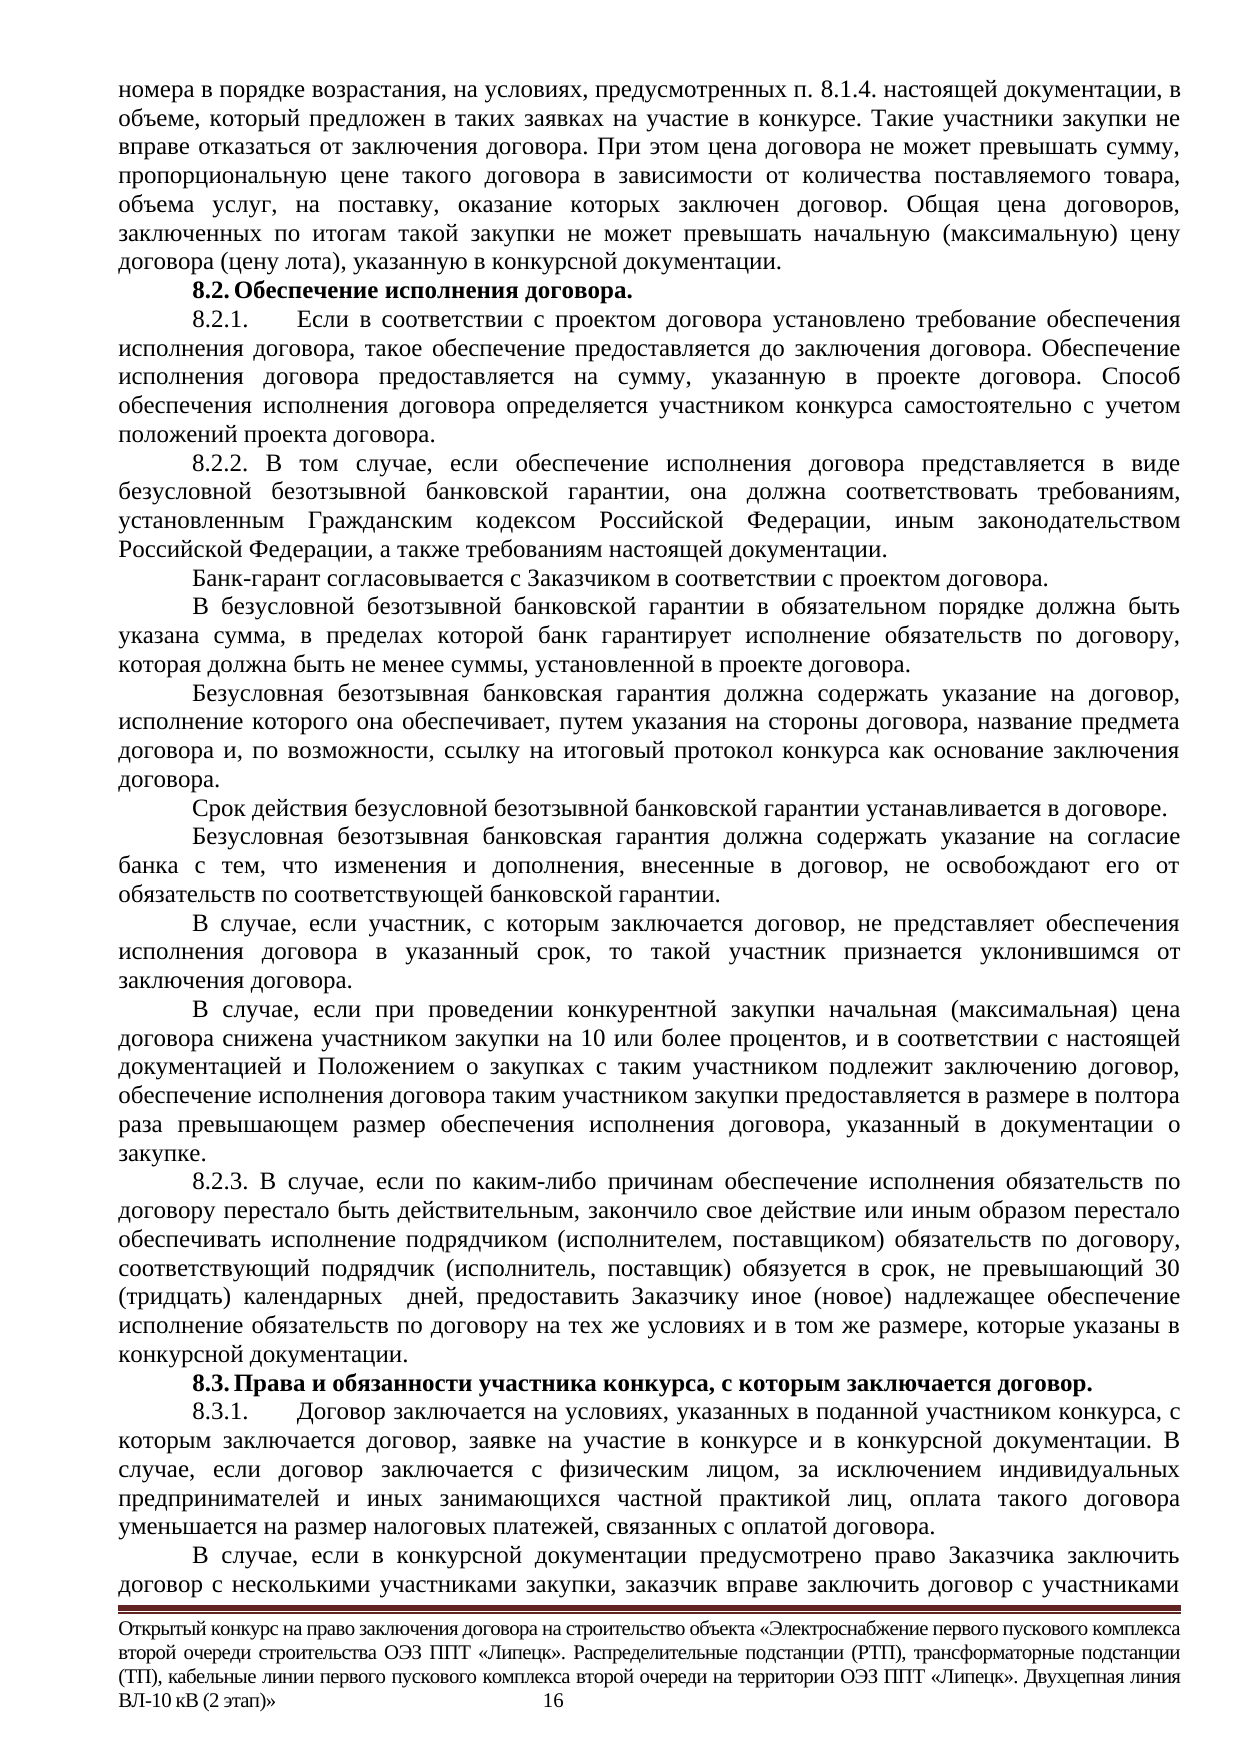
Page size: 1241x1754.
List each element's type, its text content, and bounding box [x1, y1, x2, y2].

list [118, 74, 1181, 275]
text В случае, если при проведении конкурентной закупки начальная (максимальная) цена договора снижена участником закупки на 10 или более процентов, и в соответствии с настоящей документацией и Положением о закупках с таким участником подлежит заключению договор, обеспечение исполнения договора таким участником закупки предоставляется в размере в полтора раза превышающем размер обеспечения исполнения договора, указанный в документации о закупке. [118, 994, 1181, 1166]
text 8.2.3. В случае, если по каким-либо причинам обеспечение исполнения обязательств по договору перестало быть действительным, закончило свое действие или иным образом перестало обеспечивать исполнение подрядчиком (исполнителем, поставщиком) обязательств по договору, соответствующий подрядчик (исполнитель, поставщик) обязуется в срок, не превышающий 30 (тридцать) календарных дней, предоставить Заказчику иное (новое) надлежащее обеспечение исполнение обязательств по договору на тех же условиях и в том же размере, которые указаны в конкурсной документации. [118, 1166, 1181, 1368]
text В безусловной безотзывной банковской гарантии в обязательном порядке должна быть указана сумма, в пределах которой банк гарантирует исполнение обязательств по договору, которая должна быть не менее суммы, установленной в проекте договора. [118, 591, 1181, 678]
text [118, 1540, 1181, 1598]
text Банк-гарант согласовывается с Заказчиком в соответствии с проектом договора. [118, 563, 1181, 591]
text В случае, если участник, с которым заключается договор, не представляет обеспечения исполнения договора в указанный срок, то такой участник признается уклонившимся от заключения договора. [118, 908, 1181, 994]
text Безусловная безотзывная банковская гарантия должна содержать указание на согласие банка с тем, что изменения и дополнения, внесенные в договор, не освобождают его от обязательств по соответствующей банковской гарантии. [118, 821, 1181, 908]
text Срок действия безусловной безотзывной банковской гарантии устанавливается в договоре. [118, 793, 1181, 821]
list Обеспечение исполнения договора. [118, 275, 1181, 304]
list Права и обязанности участника конкурса, с которым заключается договор. [118, 1368, 1181, 1396]
list Договор заключается на условиях, указанных в поданной участником конкурса, с которым заключается договор, заявке на участие в конкурсе и в конкурсной документации. В случае, если договор заключается с физическим лицом, за исключением индивидуальных предпринимателей и иных занимающихся частной практикой лиц, оплата такого договора уменьшается на размер налоговых платежей, связанных с оплатой договора. [118, 1396, 1181, 1540]
text Безусловная безотзывная банковская гарантия должна содержать указание на договор, исполнение которого она обеспечивает, путем указания на стороны договора, название предмета договора и, по возможности, ссылку на итоговый протокол конкурса как основание заключения договора. [118, 678, 1181, 793]
list Если в соответствии с проектом договора установлено требование обеспечения исполнения договора, такое обеспечение предоставляется до заключения договора. Обеспечение исполнения договора предоставляется на сумму, указанную в проекте договора. Способ обеспечения исполнения договора определяется участником конкурса самостоятельно с учетом положений проекта договора. [118, 304, 1181, 448]
text 8.2.2. В том случае, если обеспечение исполнения договора представляется в виде безусловной безотзывной банковской гарантии, она должна соответствовать требованиям, установленным Гражданским кодексом Российской Федерации, иным законодательством Российской Федерации, а также требованиям настоящей документации. [118, 448, 1181, 563]
